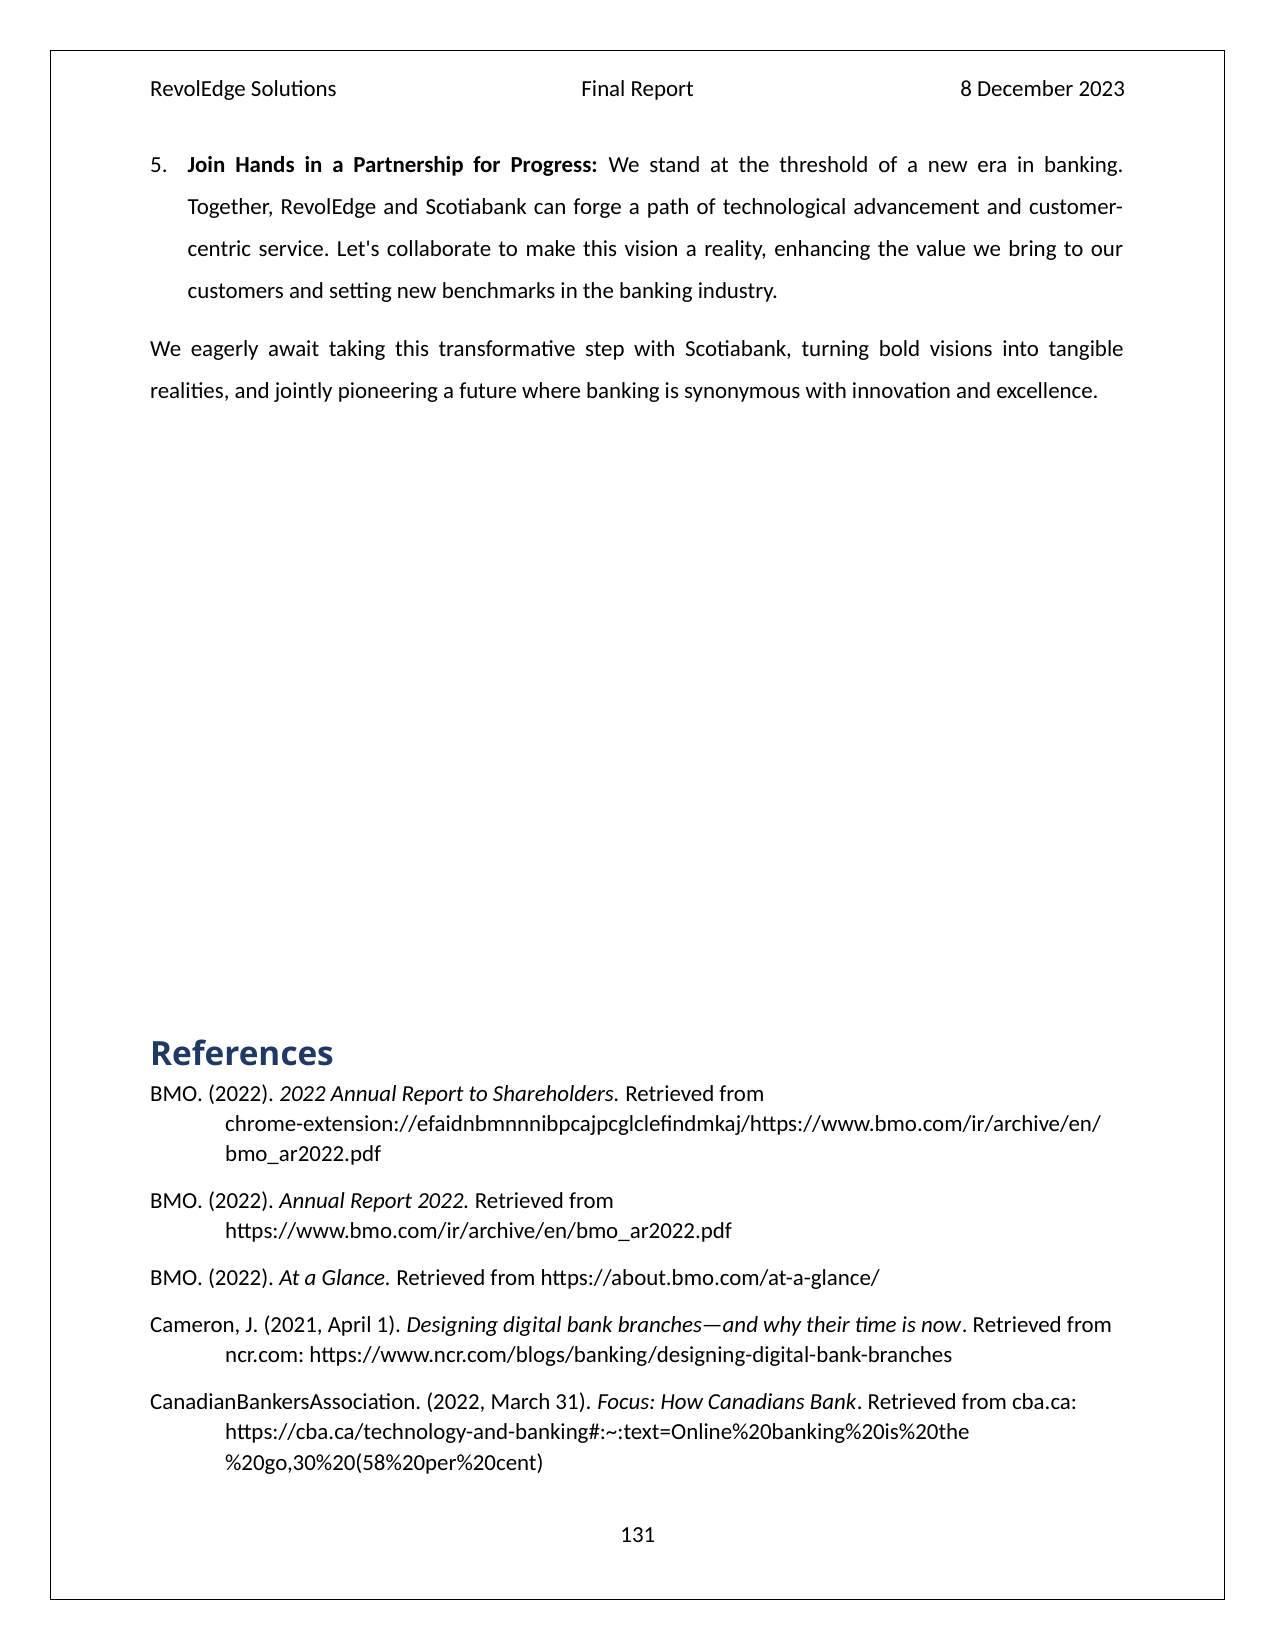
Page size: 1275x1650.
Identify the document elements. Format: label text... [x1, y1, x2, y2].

text We eagerly await taking this transformative step with Scotiabank, turning bold visions into tangible realities, and jointly pioneering a future where banking is synonymous with innovation and excellence. [150, 334, 1125, 404]
list Join Hands in a Partnership for Progress: We stand at the threshold of a new era in banking. Together, RevolEdge and Scotiabank can forge a path of technological advancement and customer-centric service. Let's collaborate to make this vision a reality, enhancing the value we bring to our customers and setting new benchmarks in the banking industry. [150, 150, 1125, 304]
